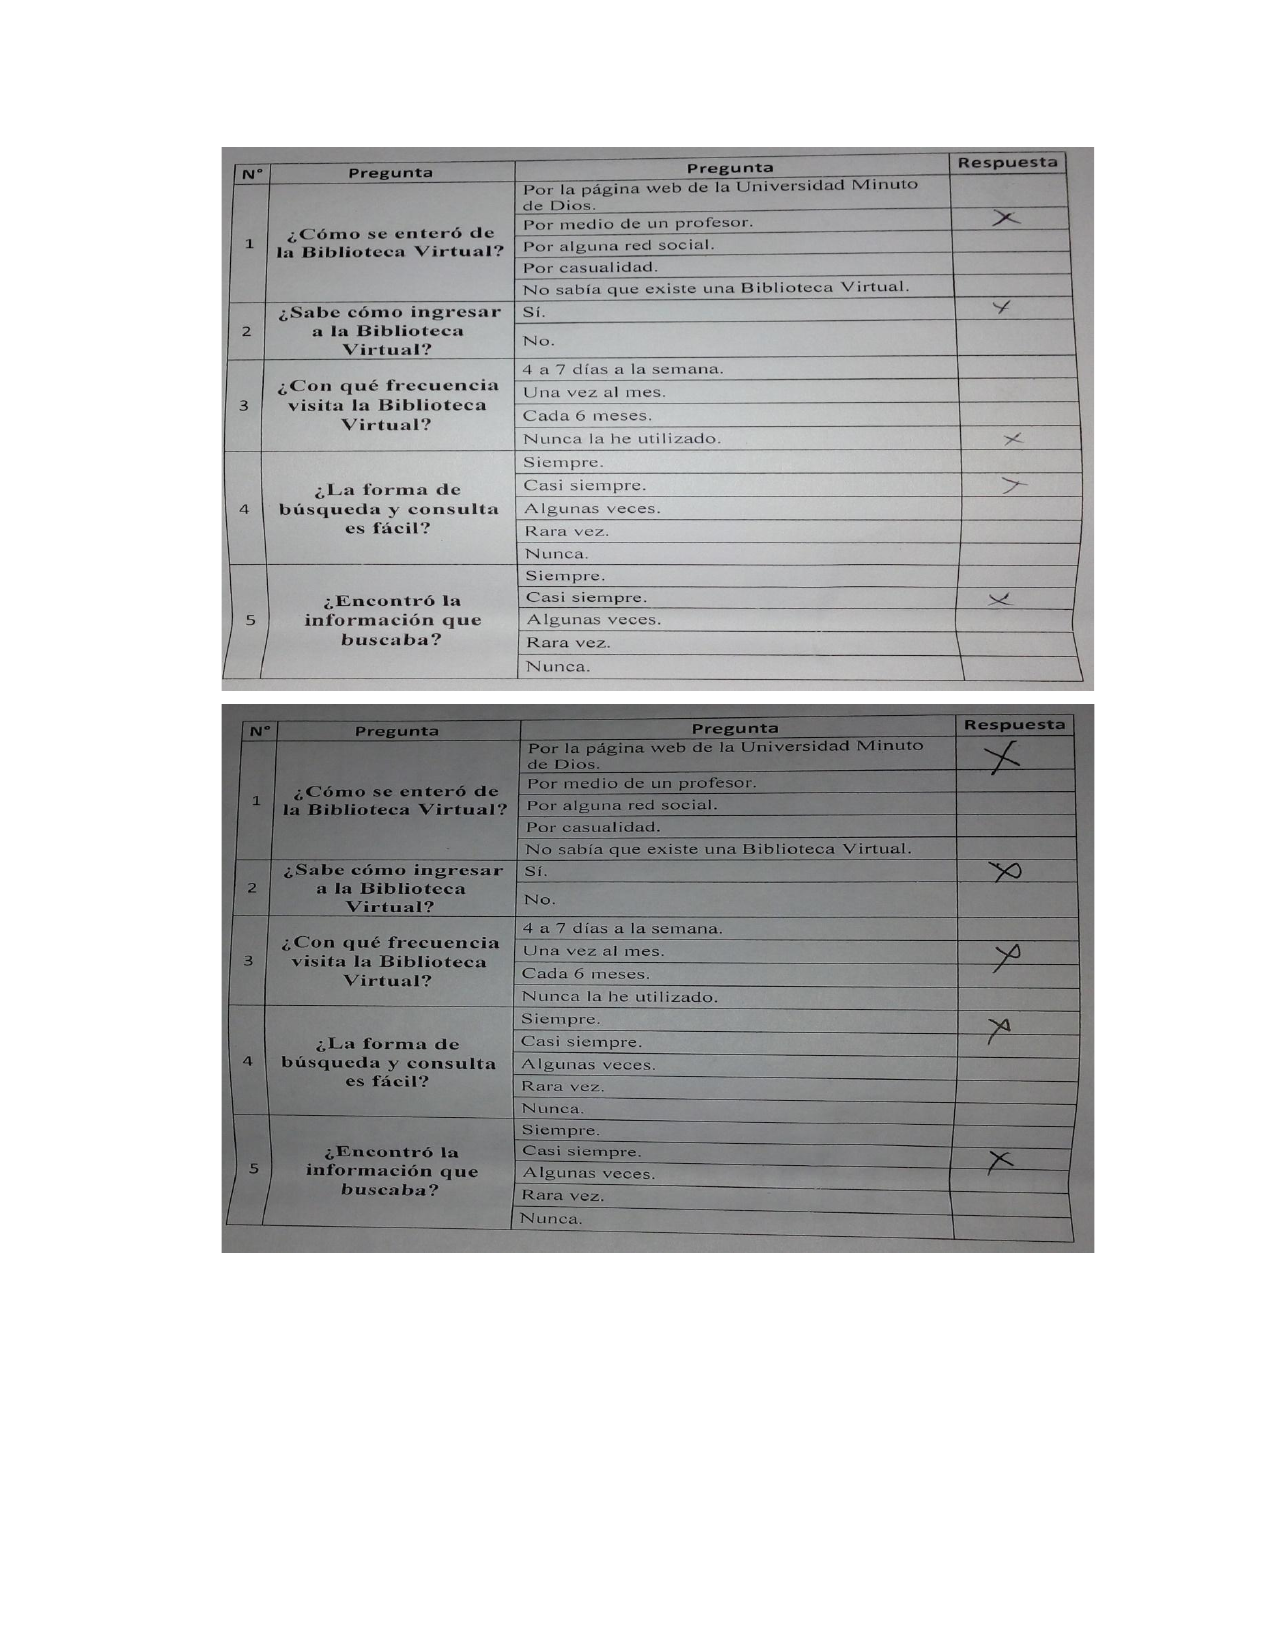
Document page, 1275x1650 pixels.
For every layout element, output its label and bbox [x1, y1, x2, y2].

picture [221, 147, 1095, 691]
picture [221, 704, 1095, 1253]
